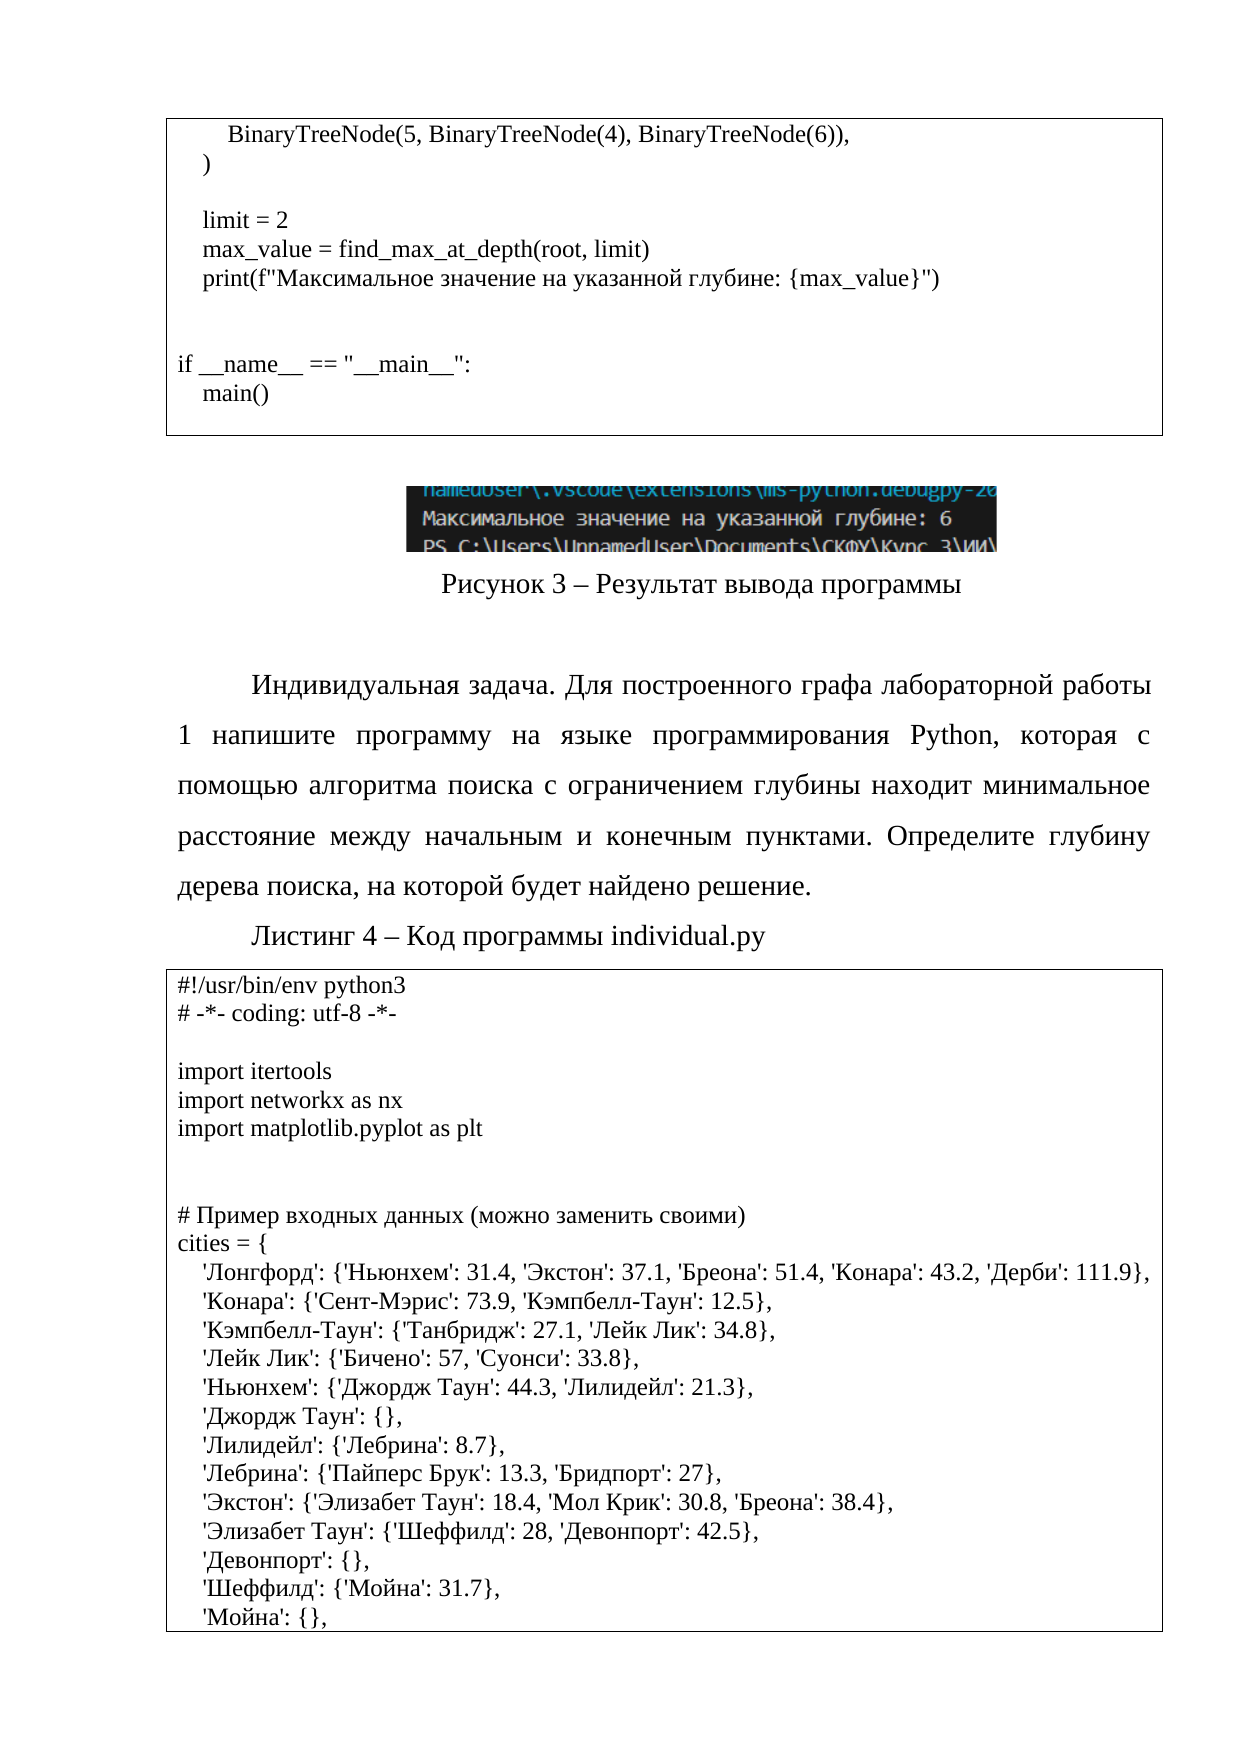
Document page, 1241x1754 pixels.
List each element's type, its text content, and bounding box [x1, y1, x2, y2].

text Индивидуальная задача. Для построенного графа лабораторной работы 1 напишите программу на языке программирования Python, которая с помощью алгоритма поиска с ограничением глубины находит минимальное расстояние между начальным и конечным пунктами. Определите глубину дерева поиска, на которой будет найдено решение. [177, 667, 1152, 902]
picture [406, 486, 997, 552]
text Листинг 4 – Код программы individual.py [177, 918, 1152, 952]
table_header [167, 119, 1162, 435]
text Рисунок 3 – Результат вывода программы [177, 566, 1152, 600]
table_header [167, 970, 1162, 1631]
